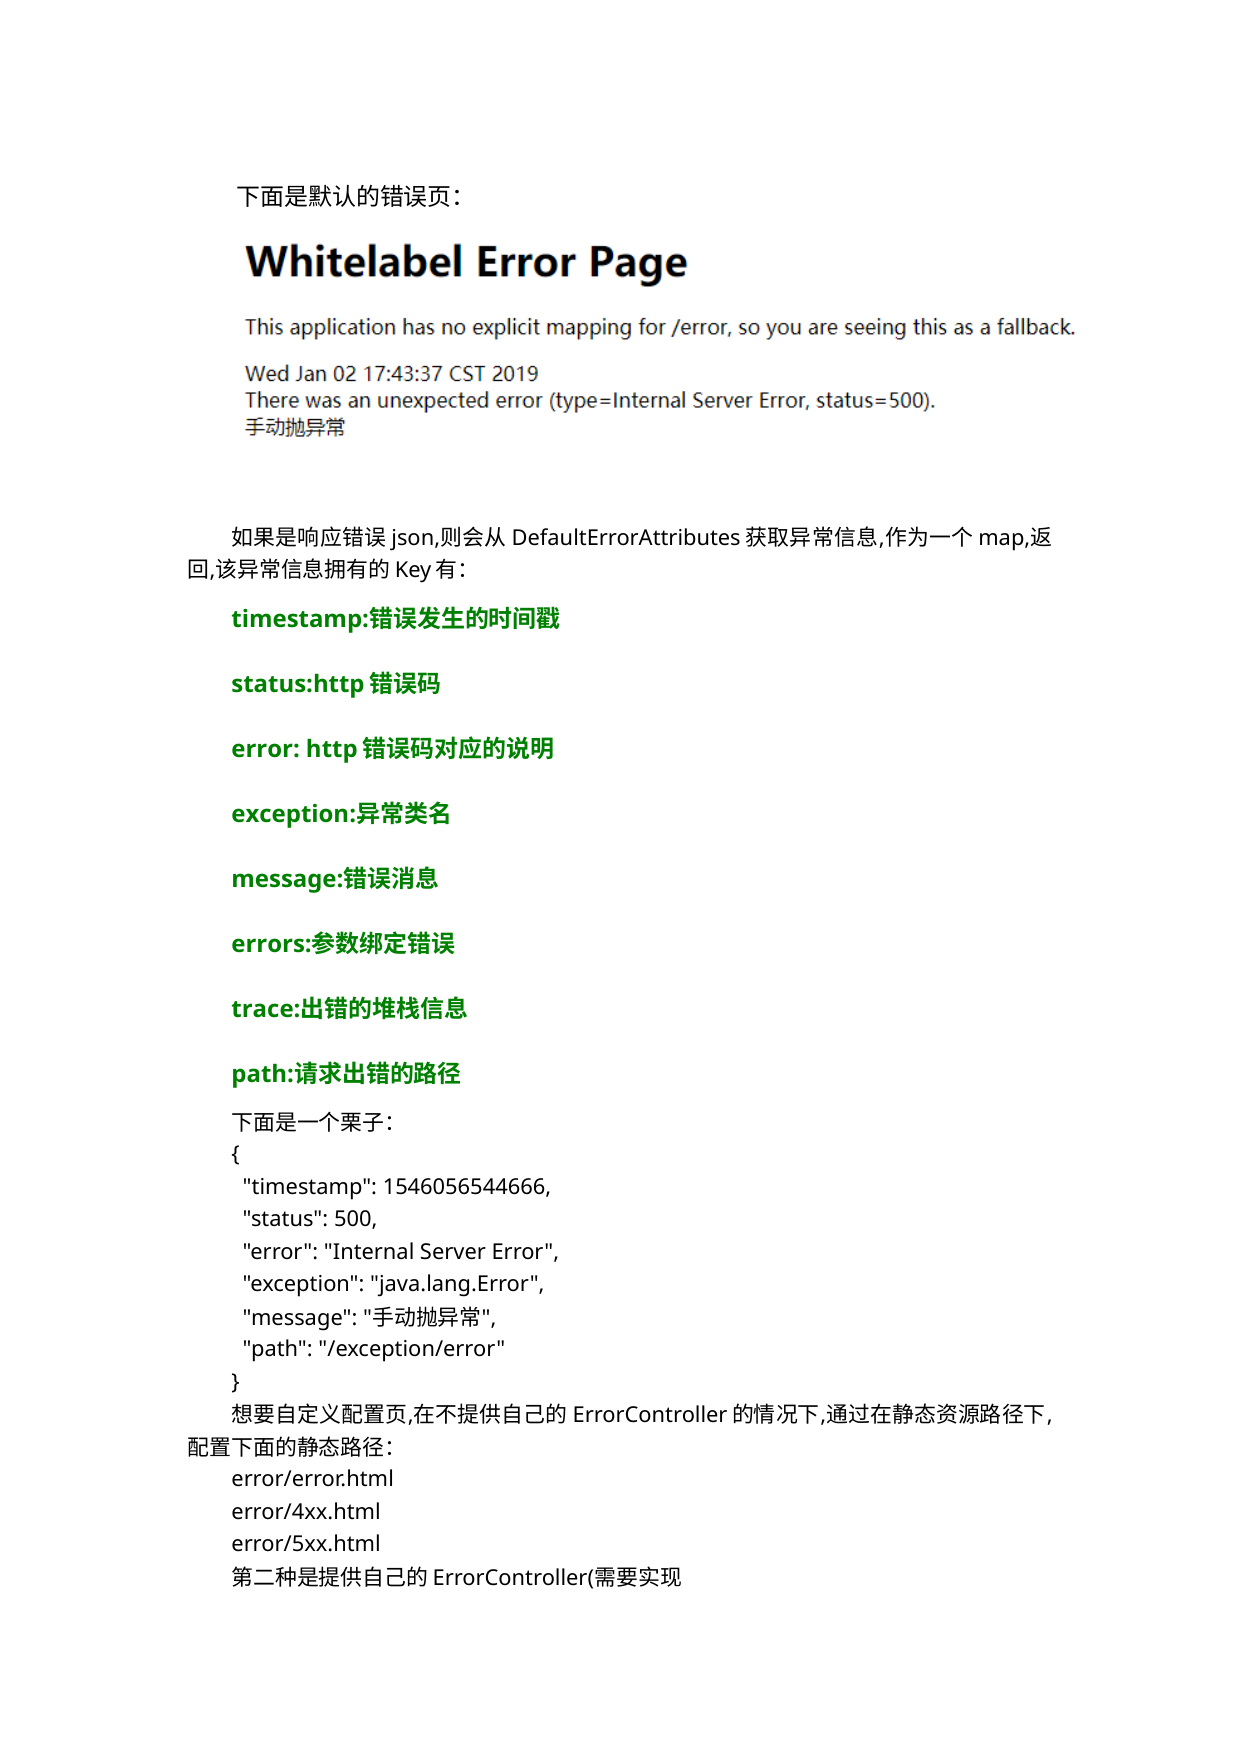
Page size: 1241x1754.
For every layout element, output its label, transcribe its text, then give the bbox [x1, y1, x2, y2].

text errors:参数绑定错误 [231, 909, 1053, 974]
text "message": "手动抛异常", [187, 1299, 1053, 1332]
text "error": "Internal Server Error", [187, 1234, 1053, 1267]
text error/error.html [187, 1462, 1053, 1494]
text 下面是一个栗子： [187, 1104, 1053, 1137]
text { [187, 1137, 1053, 1169]
text error/4xx.html [187, 1494, 1053, 1527]
text path:请求出错的路径 [231, 1039, 1053, 1104]
text 如果是响应错误json,则会从DefaultErrorAttributes获取异常信息,作为一个map,返回,该异常信息拥有的Key有： [187, 519, 1053, 584]
text 下面是默认的错误页： [236, 162, 1053, 227]
picture [236, 227, 1102, 491]
text exception:异常类名 [231, 779, 1053, 844]
text error/5xx.html [187, 1527, 1053, 1559]
text "status": 500, [187, 1202, 1053, 1234]
text 第二种是提供自己的ErrorController(需要实现 [187, 1559, 1053, 1592]
text timestamp:错误发生的时间戳 [231, 584, 1053, 649]
text message:错误消息 [231, 844, 1053, 909]
text status:http错误码 [231, 649, 1053, 714]
text "exception": "java.lang.Error", [187, 1267, 1053, 1299]
text 想要自定义配置页,在不提供自己的ErrorController的情况下,通过在静态资源路径下,配置下面的静态路径： [187, 1397, 1053, 1462]
text } [187, 1364, 1053, 1397]
text trace:出错的堆栈信息 [231, 974, 1053, 1039]
text error: http错误码对应的说明 [231, 714, 1053, 779]
text "path": "/exception/error" [187, 1332, 1053, 1364]
text "timestamp": 1546056544666, [187, 1169, 1053, 1202]
